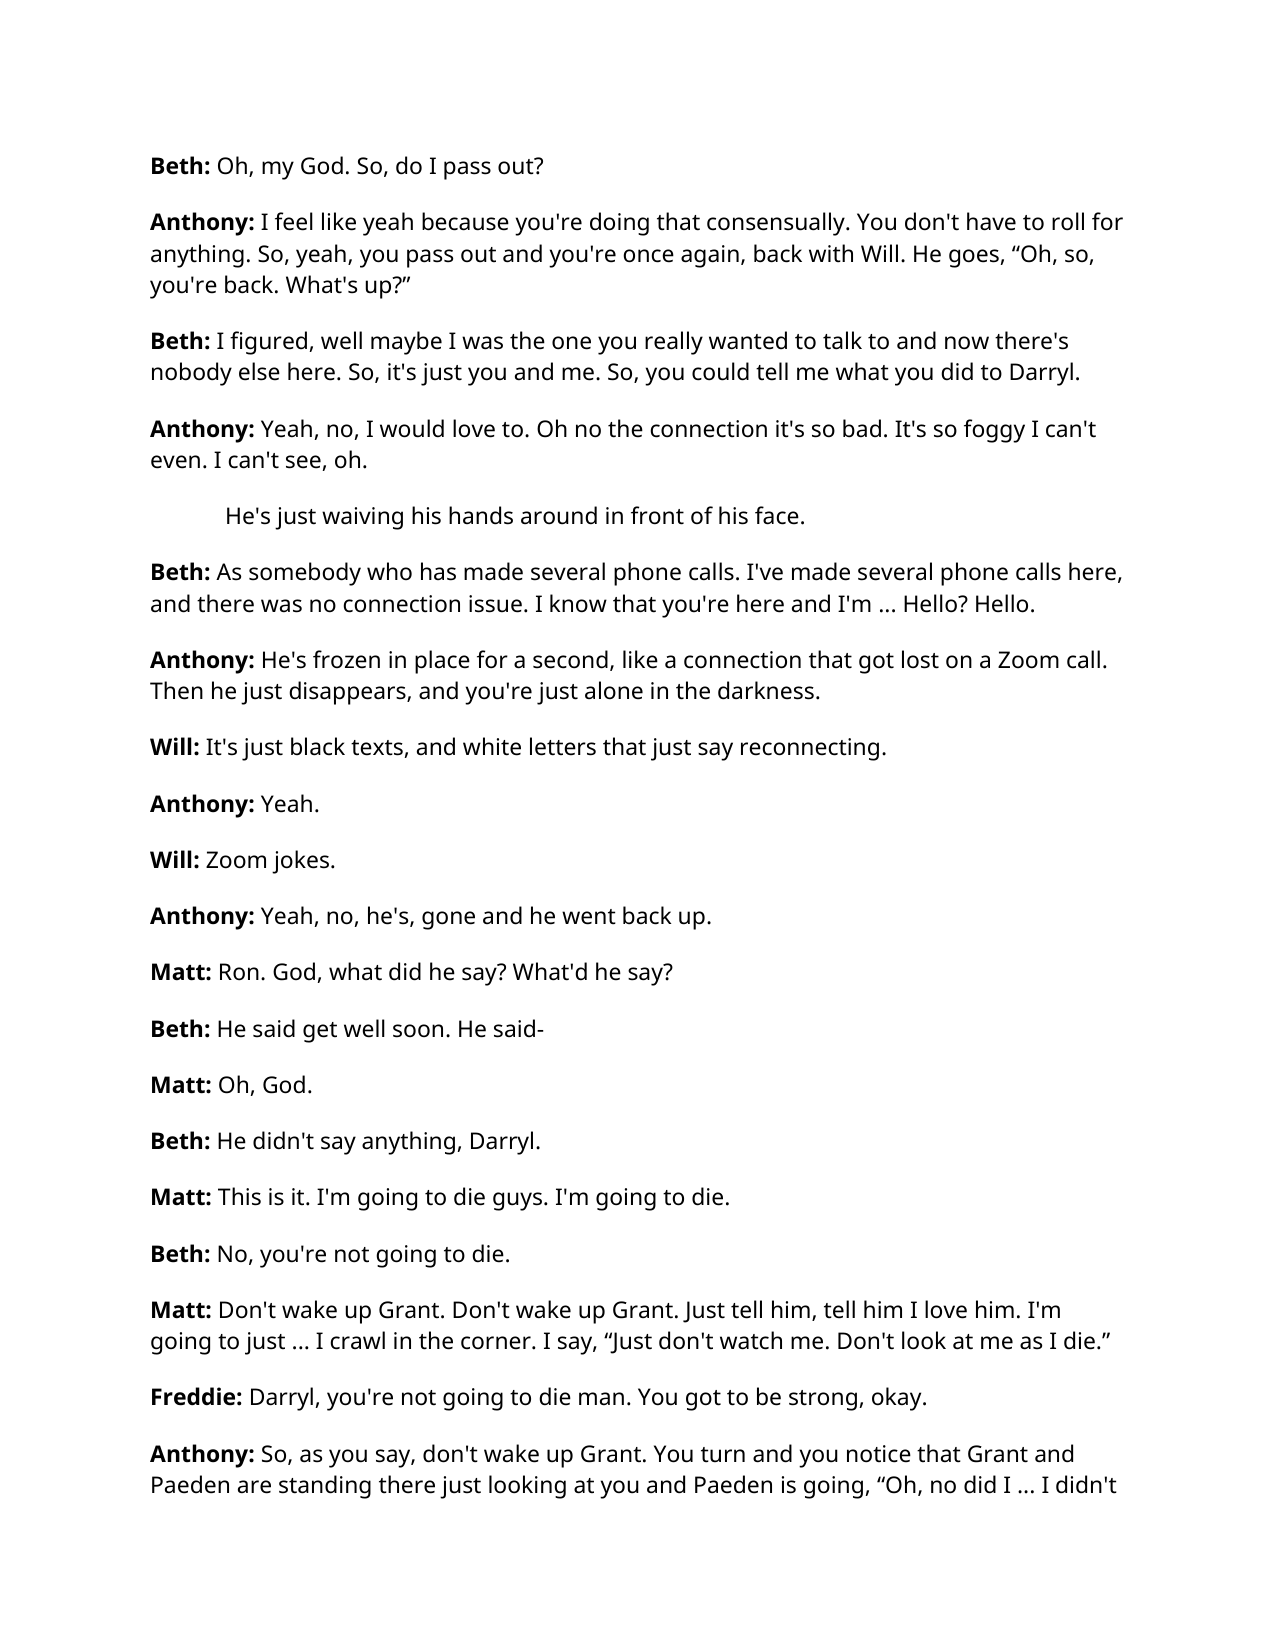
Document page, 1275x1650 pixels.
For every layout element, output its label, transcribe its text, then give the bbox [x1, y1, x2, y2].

text Beth: No, you're not going to die. [150, 1237, 1125, 1269]
text Beth: Oh, my God. So, do I pass out? [150, 150, 1125, 181]
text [150, 1437, 1125, 1500]
text Matt: Ron. God, what did he say? What'd he say? [150, 956, 1125, 987]
text Matt: Oh, God. [150, 1069, 1125, 1100]
text Freddie: Darryl, you're not going to die man. You got to be strong, okay. [150, 1381, 1125, 1412]
text Matt: Don't wake up Grant. Don't wake up Grant. Just tell him, tell him I love him. I'm going to just ... I crawl in the corner. I say, “Just don't watch me. Don't look at me as I die.” [150, 1294, 1125, 1356]
text Beth: He said get well soon. He said- [150, 1012, 1125, 1044]
text Anthony: Yeah. [150, 787, 1125, 819]
text Will: It's just black texts, and white letters that just say reconnecting. [150, 731, 1125, 762]
text Beth: I figured, well maybe I was the one you really wanted to talk to and now there's nobody else here. So, it's just you and me. So, you could tell me what you did to Darryl. [150, 325, 1125, 387]
text Anthony: He's frozen in place for a second, like a connection that got lost on a Zoom call. Then he just disappears, and you're just alone in the darkness. [150, 644, 1125, 706]
text Anthony: Yeah, no, I would love to. Oh no the connection it's so bad. It's so foggy I can't even. I can't see, oh. [150, 412, 1125, 475]
text Will: Zoom jokes. [150, 844, 1125, 875]
text Beth: As somebody who has made several phone calls. I've made several phone calls here, and there was no connection issue. I know that you're here and I'm ... Hello? Hello. [150, 556, 1125, 619]
text Anthony: Yeah, no, he's, gone and he went back up. [150, 900, 1125, 931]
text Anthony: I feel like yeah because you're doing that consensually. You don't have to roll for anything. So, yeah, you pass out and you're once again, back with Will. He goes, “Oh, so, you're back. What's up?” [150, 206, 1125, 300]
text Beth: He didn't say anything, Darryl. [150, 1125, 1125, 1156]
text Matt: This is it. I'm going to die guys. I'm going to die. [150, 1181, 1125, 1212]
text He's just waiving his hands around in front of his face. [150, 500, 1125, 531]
